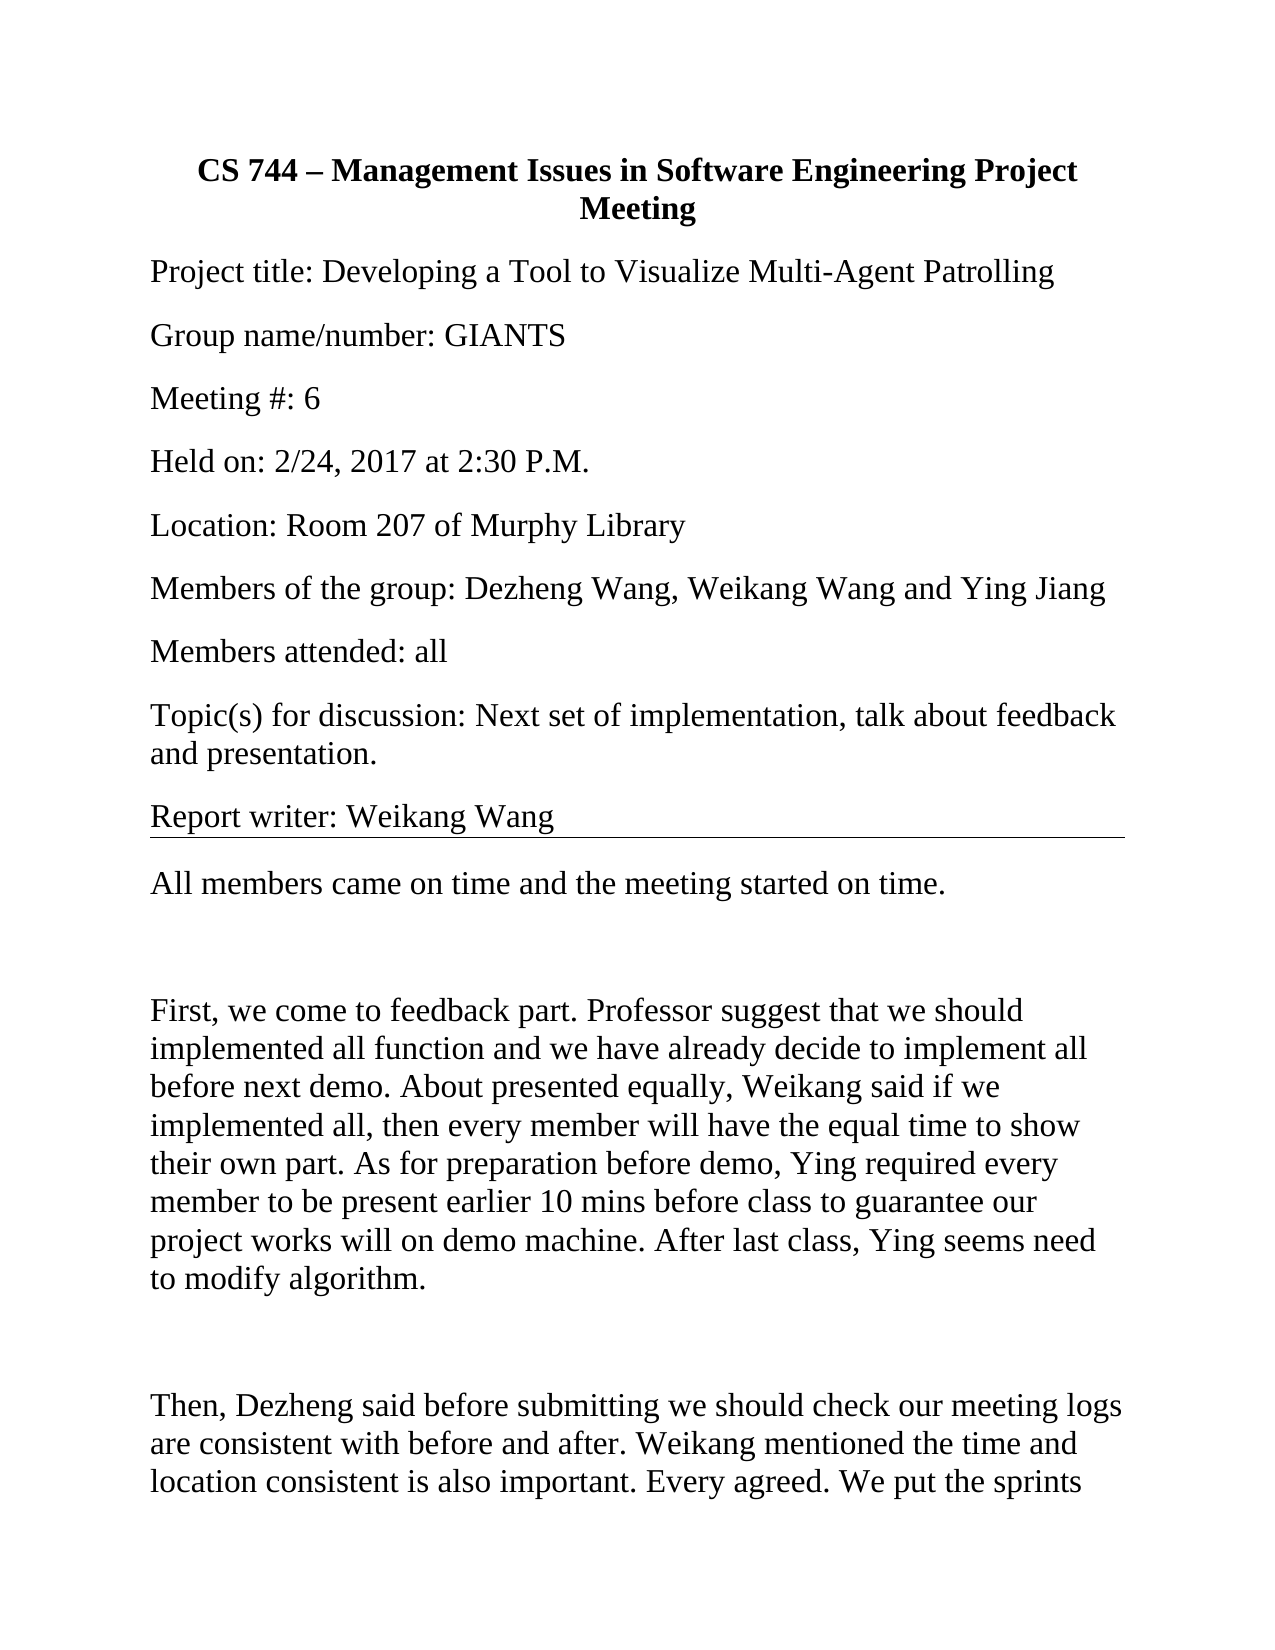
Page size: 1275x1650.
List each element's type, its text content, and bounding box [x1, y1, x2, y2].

text CS 744 – Management Issues in Software Engineering Project Meeting [150, 150, 1125, 227]
text Location: Room 207 of Murphy Library [150, 505, 1125, 543]
text Group name/number: GIANTS [150, 315, 1125, 353]
text First, we come to feedback part. Professor suggest that we should implemented all function and we have already decide to implement all before next demo. About presented equally, Weikang said if we implemented all, then every member will have the equal time to show their own part. As for preparation before demo, Ying required every member to be present earlier 10 mins before class to guarantee our project works will on demo machine. After last class, Ying seems need to modify algorithm. [150, 990, 1125, 1296]
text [150, 1385, 1125, 1500]
text Topic(s) for discussion: Next set of implementation, talk about feedback and presentation. [150, 695, 1125, 772]
text Members attended: all [150, 632, 1125, 670]
text Held on: 2/24, 2017 at 2:30 P.M. [150, 442, 1125, 480]
text All members came on time and the meeting started on time. [150, 863, 1125, 901]
text Meeting #: 6 [150, 378, 1125, 417]
text Report writer: Weikang Wang [150, 797, 1125, 837]
text Members of the group: Dezheng Wang, Weikang Wang and Ying Jiang [150, 568, 1125, 607]
text Project title: Developing a Tool to Visualize Multi-Agent Patrolling [150, 252, 1125, 290]
